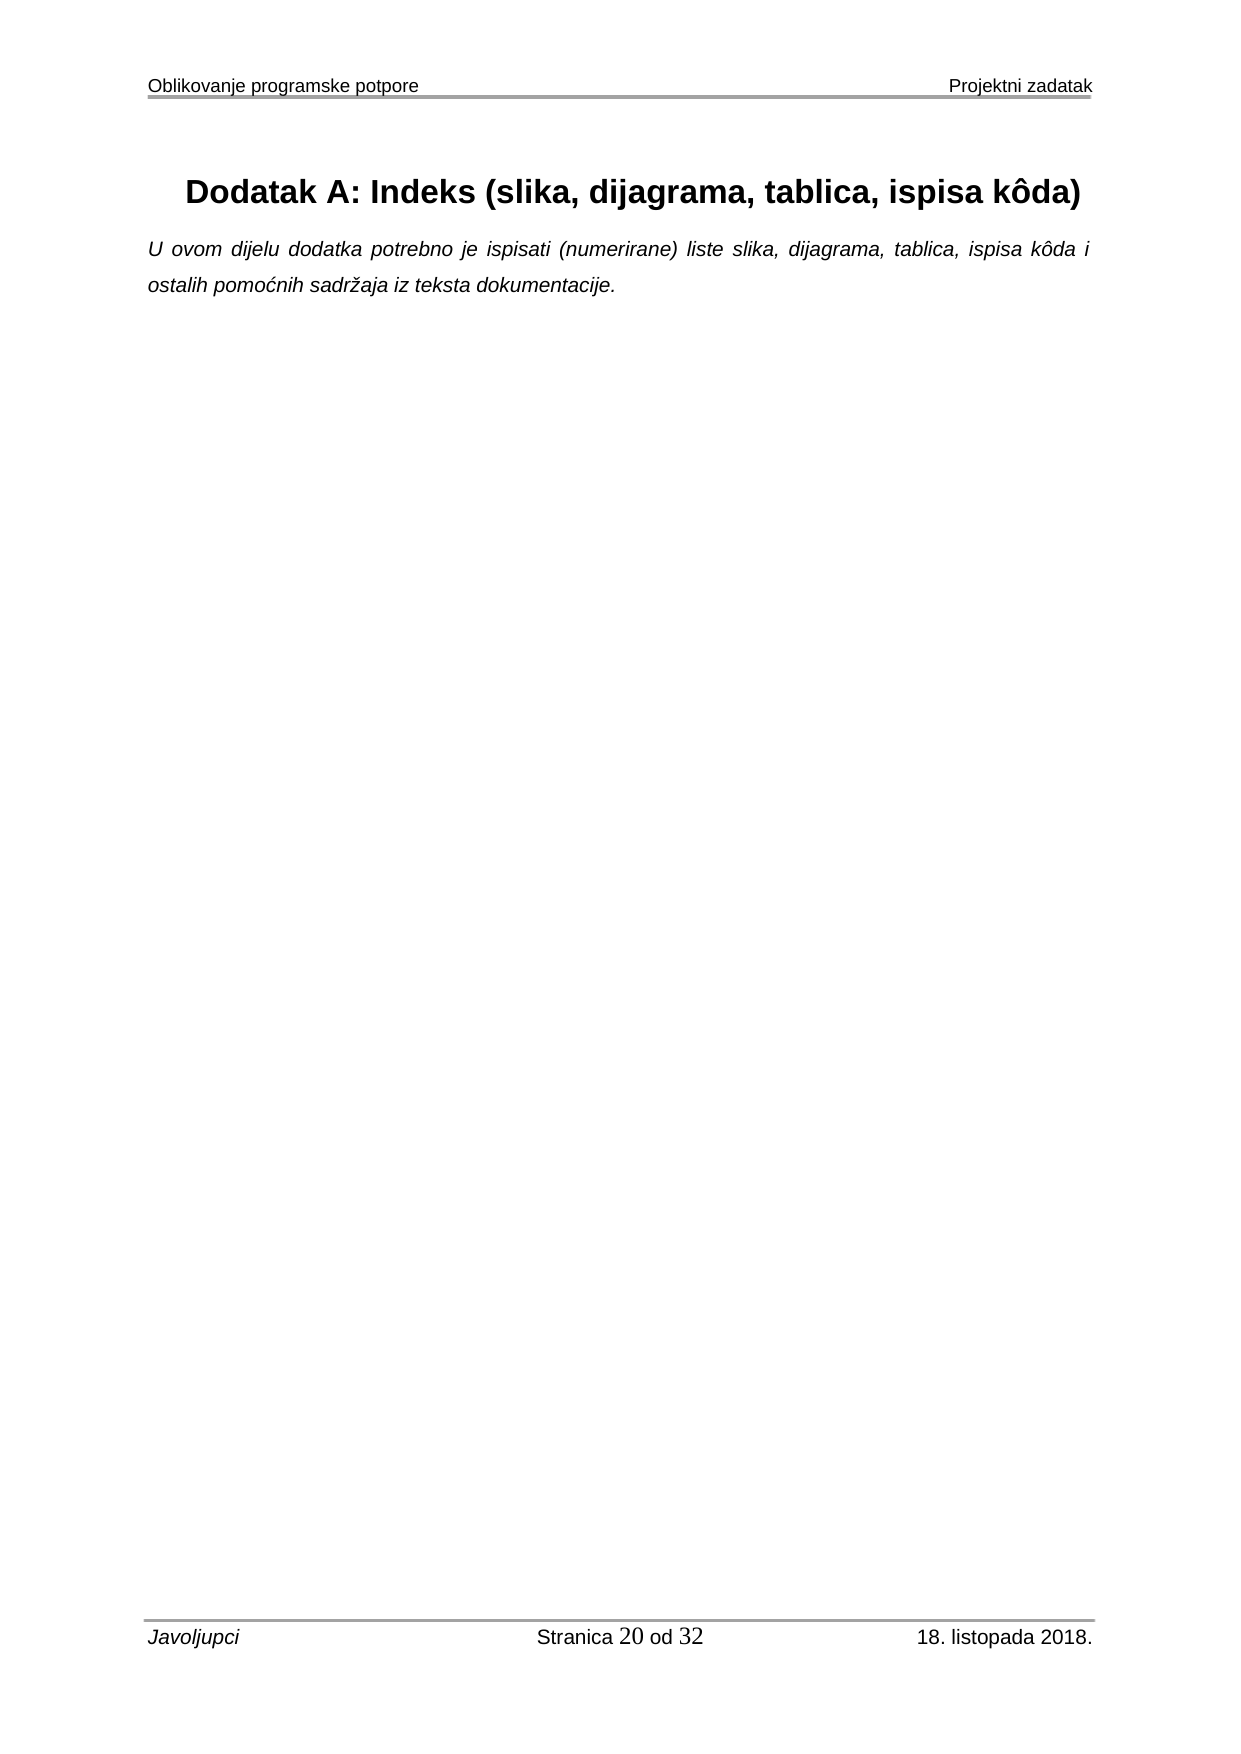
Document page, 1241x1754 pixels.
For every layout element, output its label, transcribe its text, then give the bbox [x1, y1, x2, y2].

picture [147, 95, 1092, 99]
text U ovom dijelu dodatka potrebno je ispisati (numerirane) liste slika, dijagrama, tablica, ispisa kôda i ostalih pomoćnih sadržaja iz teksta dokumentacije. [148, 236, 1093, 296]
subtitle Dodatak A: Indeks (slika, dijagrama, tablica, ispisa kôda) [185, 173, 1093, 211]
